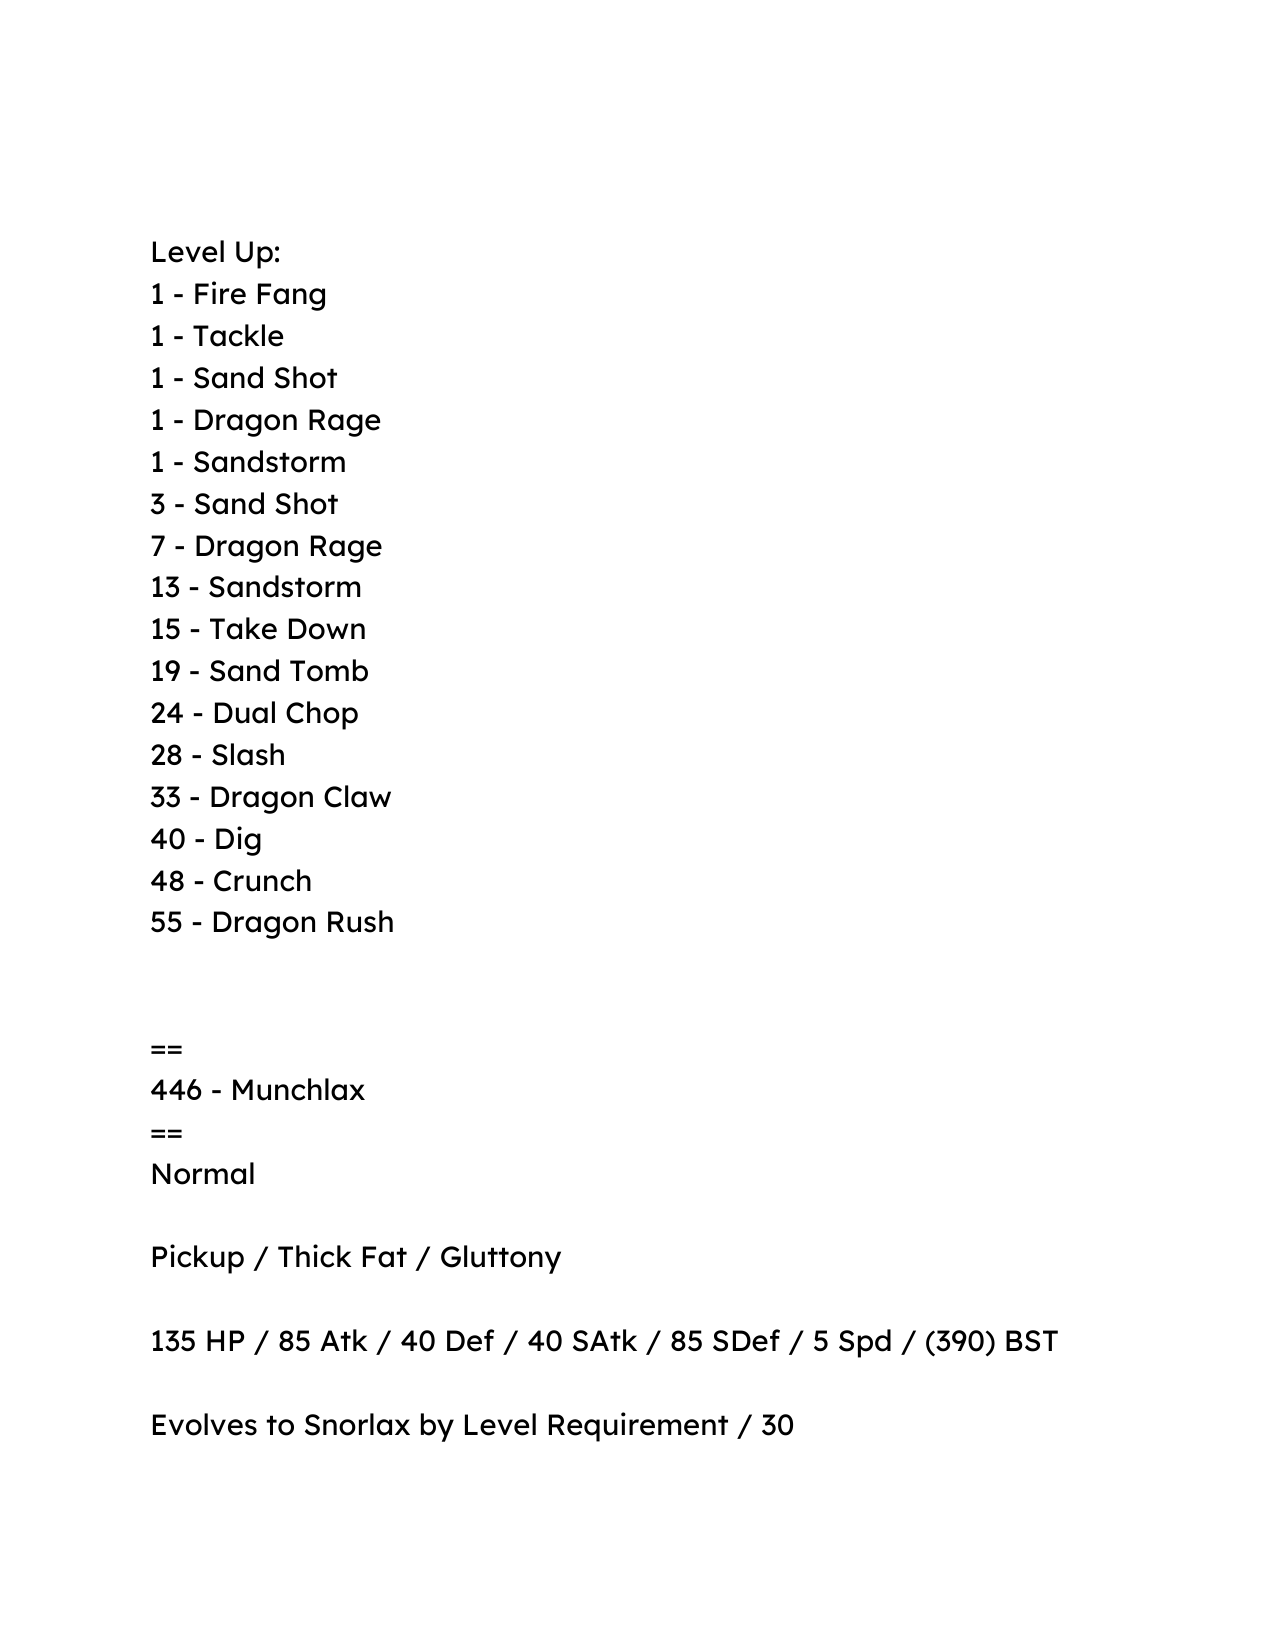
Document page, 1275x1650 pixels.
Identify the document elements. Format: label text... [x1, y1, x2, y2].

text 1 - Tackle [150, 317, 1125, 354]
text 55 - Dragon Rush [150, 904, 1125, 940]
text == [150, 1029, 1125, 1066]
text 135 HP / 85 Atk / 40 Def / 40 SAtk / 85 SDef / 5 Spd / (390) BST [150, 1322, 1125, 1359]
text == [150, 1113, 1125, 1149]
text 15 - Take Down [150, 611, 1125, 647]
text 1 - Dragon Rage [150, 401, 1125, 438]
text 446 - Munchlax [150, 1071, 1125, 1108]
text Level Up: [150, 234, 1125, 270]
text 48 - Crunch [150, 862, 1125, 898]
text Pickup / Thick Fat / Gluttony [150, 1239, 1125, 1275]
text 3 - Sand Shot [150, 485, 1125, 521]
text 28 - Slash [150, 736, 1125, 773]
text 13 - Sandstorm [150, 569, 1125, 605]
text 24 - Dual Chop [150, 694, 1125, 731]
text 19 - Sand Tomb [150, 652, 1125, 689]
text Normal [150, 1155, 1125, 1191]
text 1 - Sand Shot [150, 359, 1125, 396]
text 1 - Sandstorm [150, 443, 1125, 479]
text 7 - Dragon Rage [150, 527, 1125, 563]
text Evolves to Snorlax by Level Requirement / 30 [150, 1406, 1125, 1443]
text 40 - Dig [150, 820, 1125, 856]
text 1 - Fire Fang [150, 276, 1125, 312]
text 33 - Dragon Claw [150, 778, 1125, 814]
